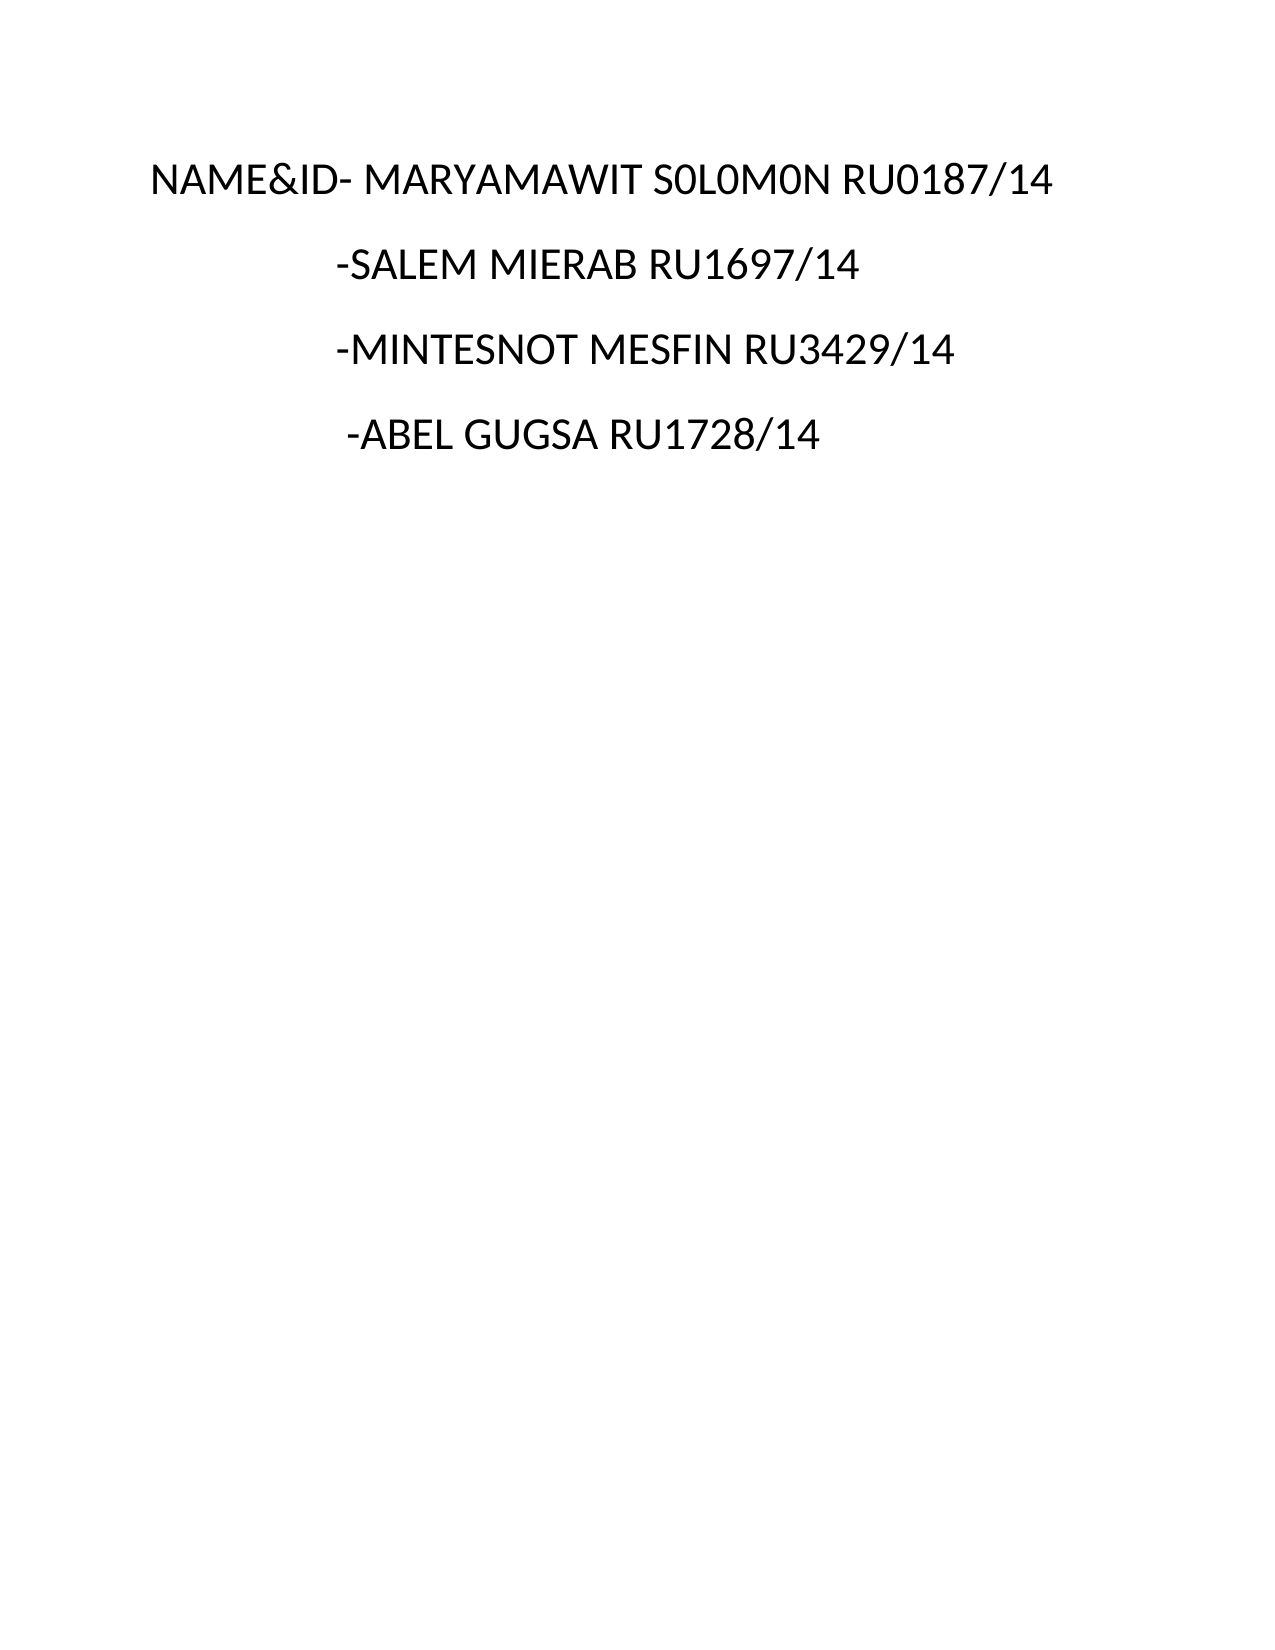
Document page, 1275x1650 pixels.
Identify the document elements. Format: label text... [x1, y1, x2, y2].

text -MINTESNOT MESFIN RU3429/14 [150, 320, 1125, 376]
text -ABEL GUGSA RU1728/14 [150, 405, 1125, 461]
text NAME&ID- MARYAMAWIT S0L0M0N RU0187/14 [150, 150, 1125, 206]
text -SALEM MIERAB RU1697/14 [150, 235, 1125, 291]
